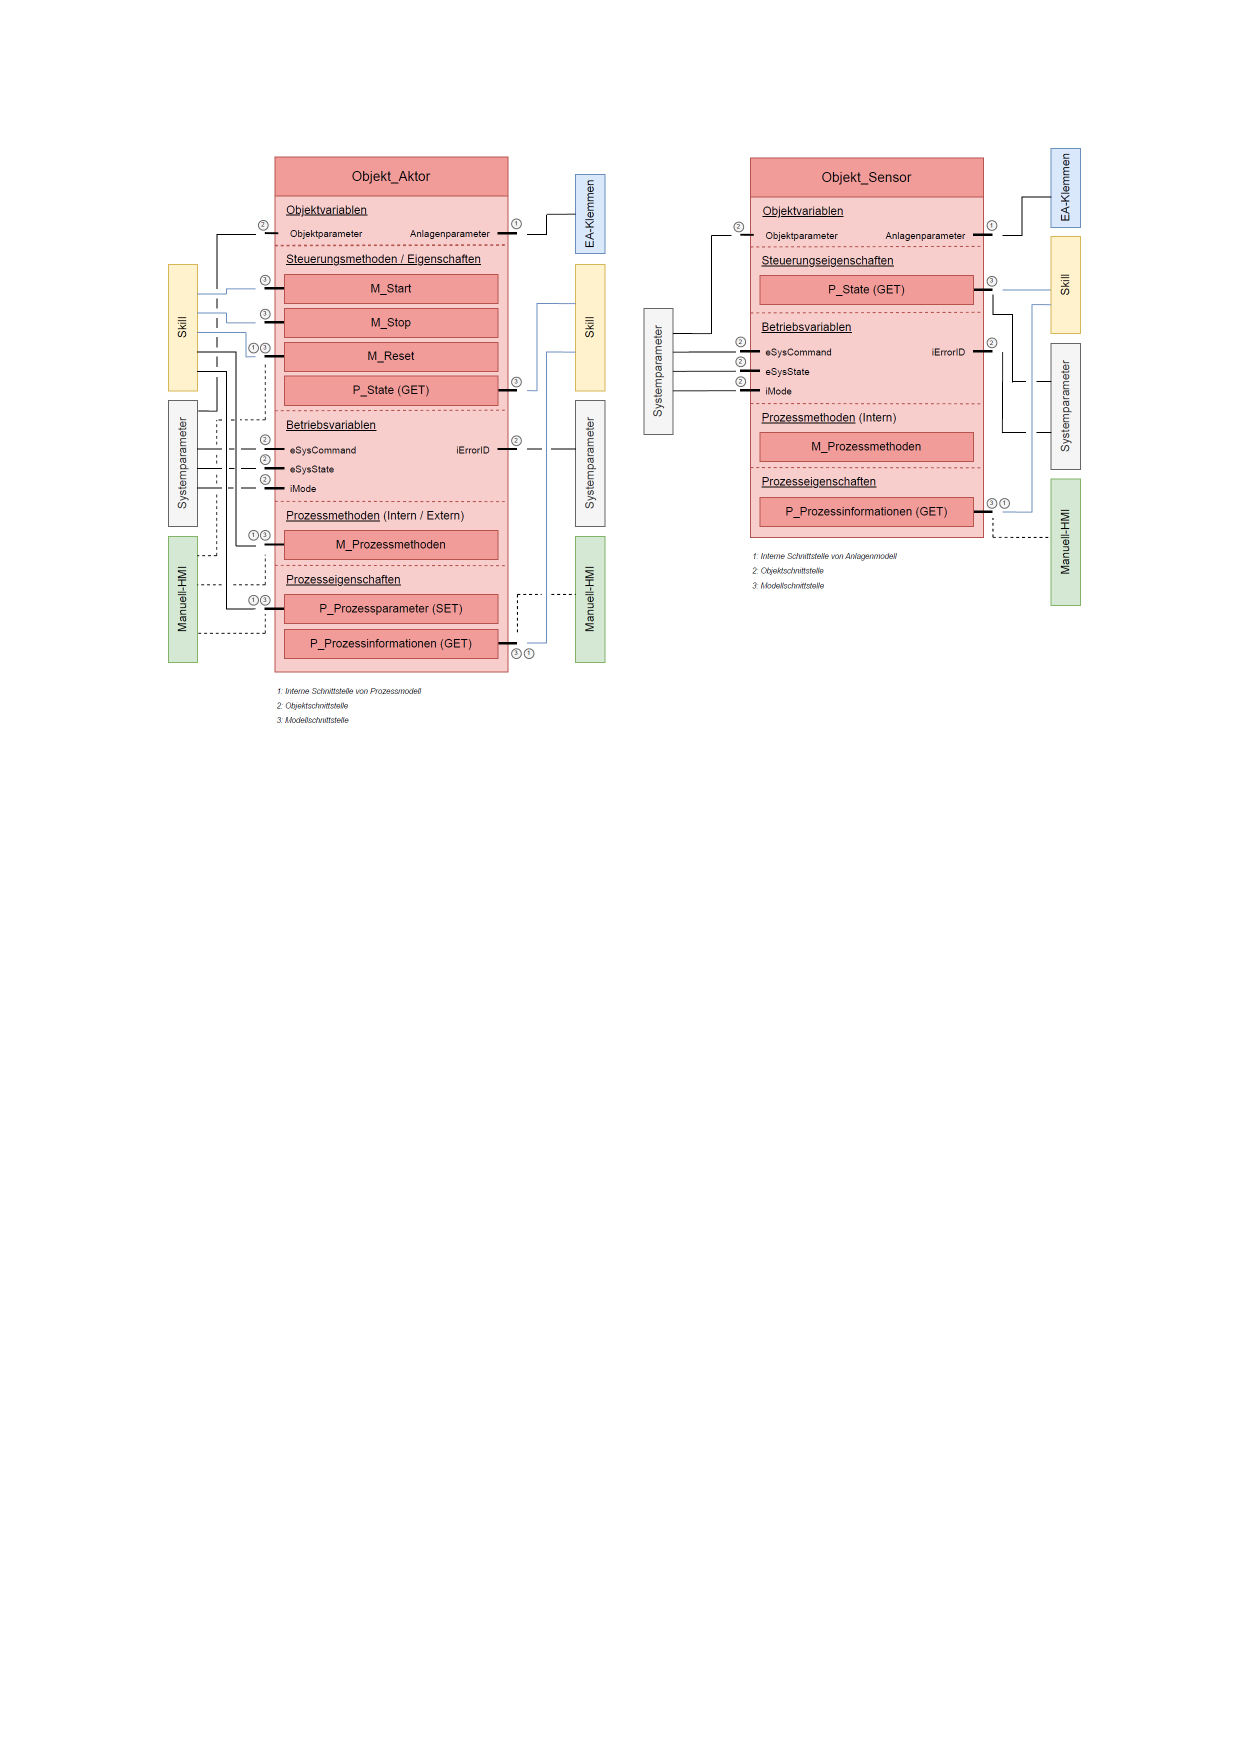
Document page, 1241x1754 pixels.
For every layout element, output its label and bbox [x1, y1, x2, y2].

picture [158, 147, 612, 731]
table_header [621, 148, 1093, 763]
table_header [148, 148, 621, 763]
picture [632, 147, 1084, 607]
